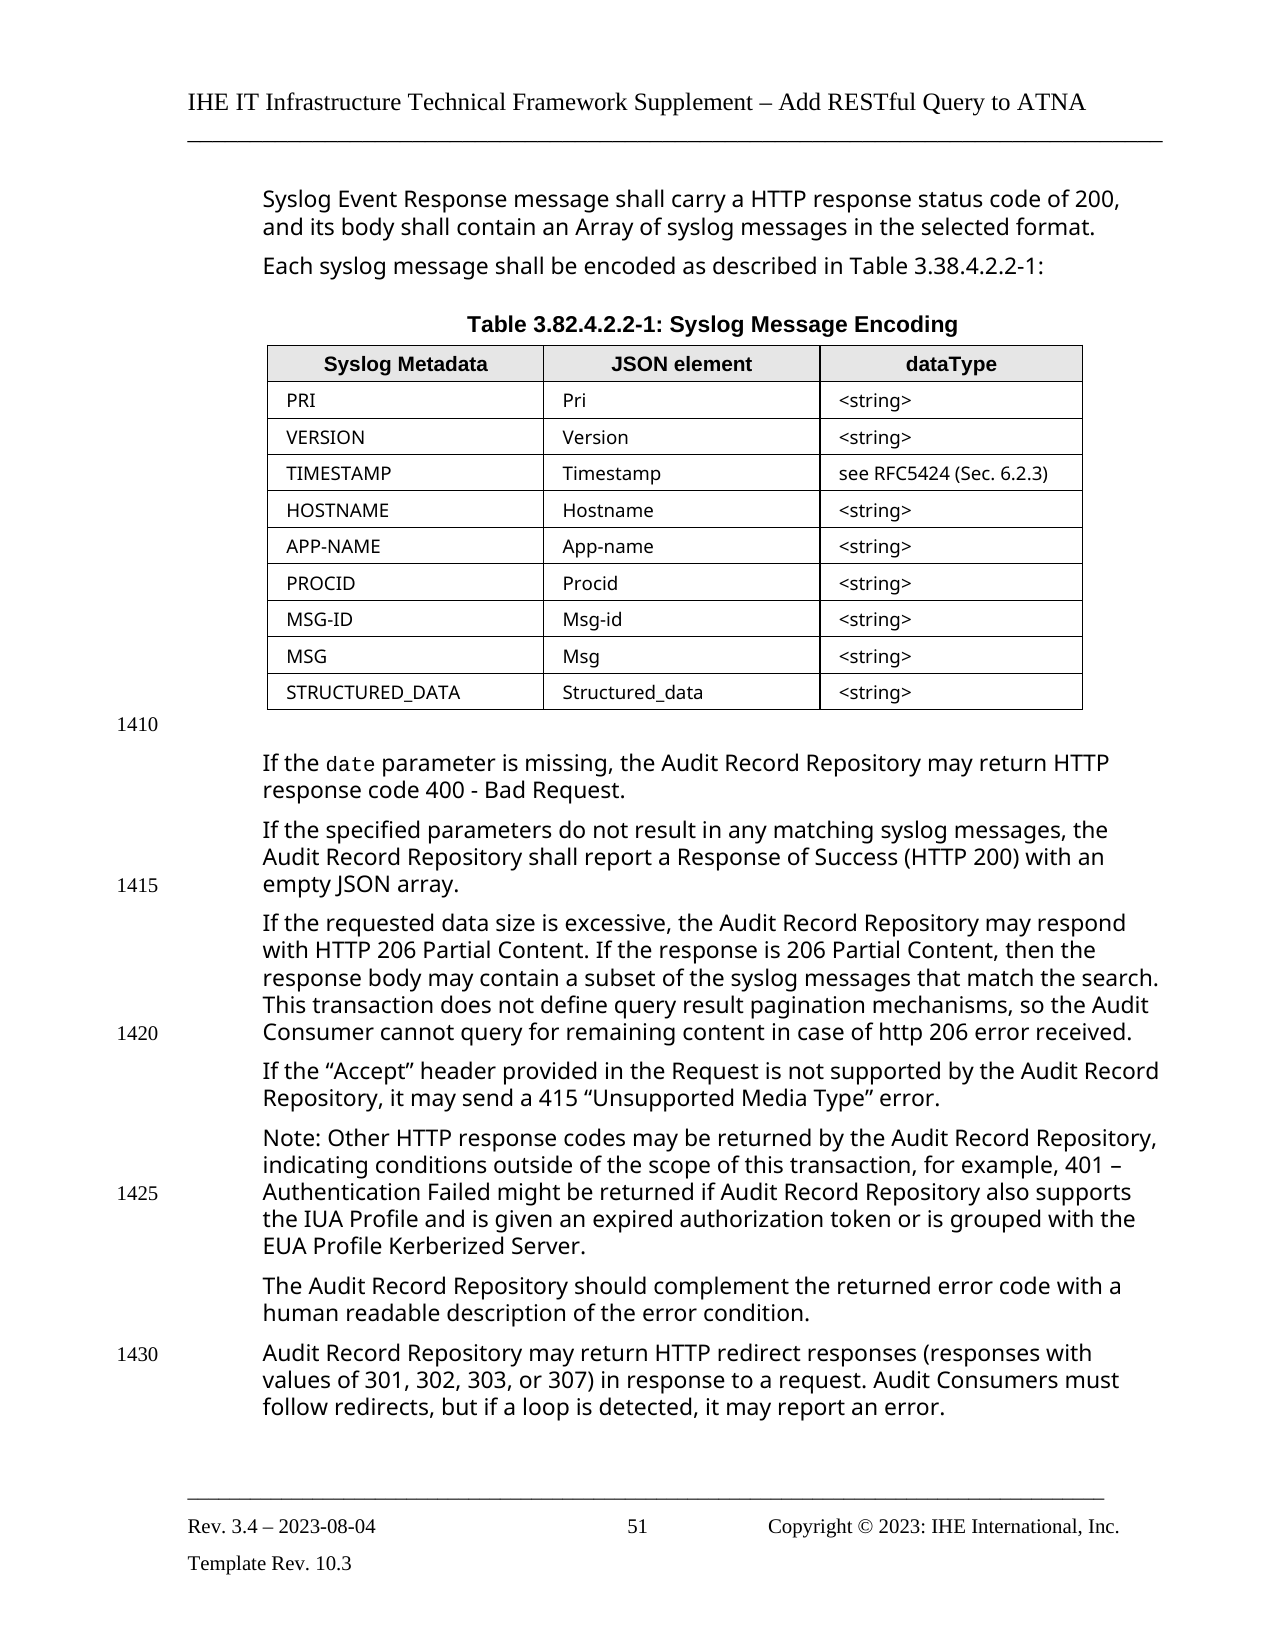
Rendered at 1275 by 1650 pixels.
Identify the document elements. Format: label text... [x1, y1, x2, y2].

table_cell PRI [268, 382, 543, 417]
text If the specified parameters do not result in any matching syslog messages, the Audit Record Repository shall report a Response of Success (HTTP 200) with an empty JSON array. [262, 816, 1162, 898]
table_cell see RFC5424 (Sec. 6.2.3) [821, 455, 1082, 490]
table_cell MSG [268, 637, 543, 673]
table_cell STRUCTURED_DATA [268, 674, 543, 709]
table_cell <string> [821, 491, 1082, 527]
text If the requested data size is excessive, the Audit Record Repository may respond with HTTP 206 Partial Content. If the response is 206 Partial Content, then the response body may contain a subset of the syslog messages that match the search. This transaction does not define query result pagination mechanisms, so the Audit Consumer cannot query for remaining content in case of http 206 error received. [262, 910, 1162, 1046]
table_cell <string> [821, 674, 1082, 709]
table_cell <string> [821, 637, 1082, 673]
table_cell PROCID [268, 564, 543, 600]
table_cell <string> [821, 601, 1082, 636]
table_cell <string> [821, 419, 1082, 454]
table_cell VERSION [268, 419, 543, 454]
text Note: Other HTTP response codes may be returned by the Audit Record Repository, indicating conditions outside of the scope of this transaction, for example, 401 – Authentication Failed might be returned if Audit Record Repository also supports the IUA Profile and is given an expired authorization token or is grouped with the EUA Profile Kerberized Server. [262, 1125, 1162, 1260]
text If the date parameter is missing, the Audit Record Repository may return HTTP response code 400 - Bad Request. [262, 750, 1162, 804]
table_header Syslog Metadata [268, 346, 543, 381]
text If the “Accept” header provided in the Request is not supported by the Audit Record Repository, it may send a 415 “Unsupported Media Type” error. [262, 1058, 1162, 1112]
text Audit Record Repository may return HTTP redirect responses (responses with values of 301, 302, 303, or 307) in response to a request. Audit Consumers must follow redirects, but if a loop is detected, it may report an error. [262, 1339, 1162, 1421]
table_cell Version [544, 419, 819, 454]
table_cell Hostname [544, 491, 819, 527]
table_cell TIMESTAMP [268, 455, 543, 490]
table_cell Pri [544, 382, 819, 417]
text Each syslog message shall be encoded as described in Table 3.38.4.2.2-1: [262, 253, 1162, 280]
table_header JSON element [544, 346, 819, 381]
table_cell <string> [821, 528, 1082, 563]
table_cell Msg [544, 637, 819, 673]
table_cell Structured_data [544, 674, 819, 709]
table_cell Timestamp [544, 455, 819, 490]
table_cell <string> [821, 382, 1082, 417]
table_cell MSG-ID [268, 601, 543, 636]
table_cell Msg-id [544, 601, 819, 636]
table_cell Procid [544, 564, 819, 600]
table_header dataType [821, 346, 1082, 381]
table_cell <string> [821, 564, 1082, 600]
title Table 3.82.4.2.2-1: Syslog Message Encoding [262, 311, 1162, 338]
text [262, 186, 1162, 240]
text The Audit Record Repository should complement the returned error code with a human readable description of the error condition. [262, 1273, 1162, 1327]
table_cell HOSTNAME [268, 491, 543, 527]
table_cell App-name [544, 528, 819, 563]
table_cell APP-NAME [268, 528, 543, 563]
